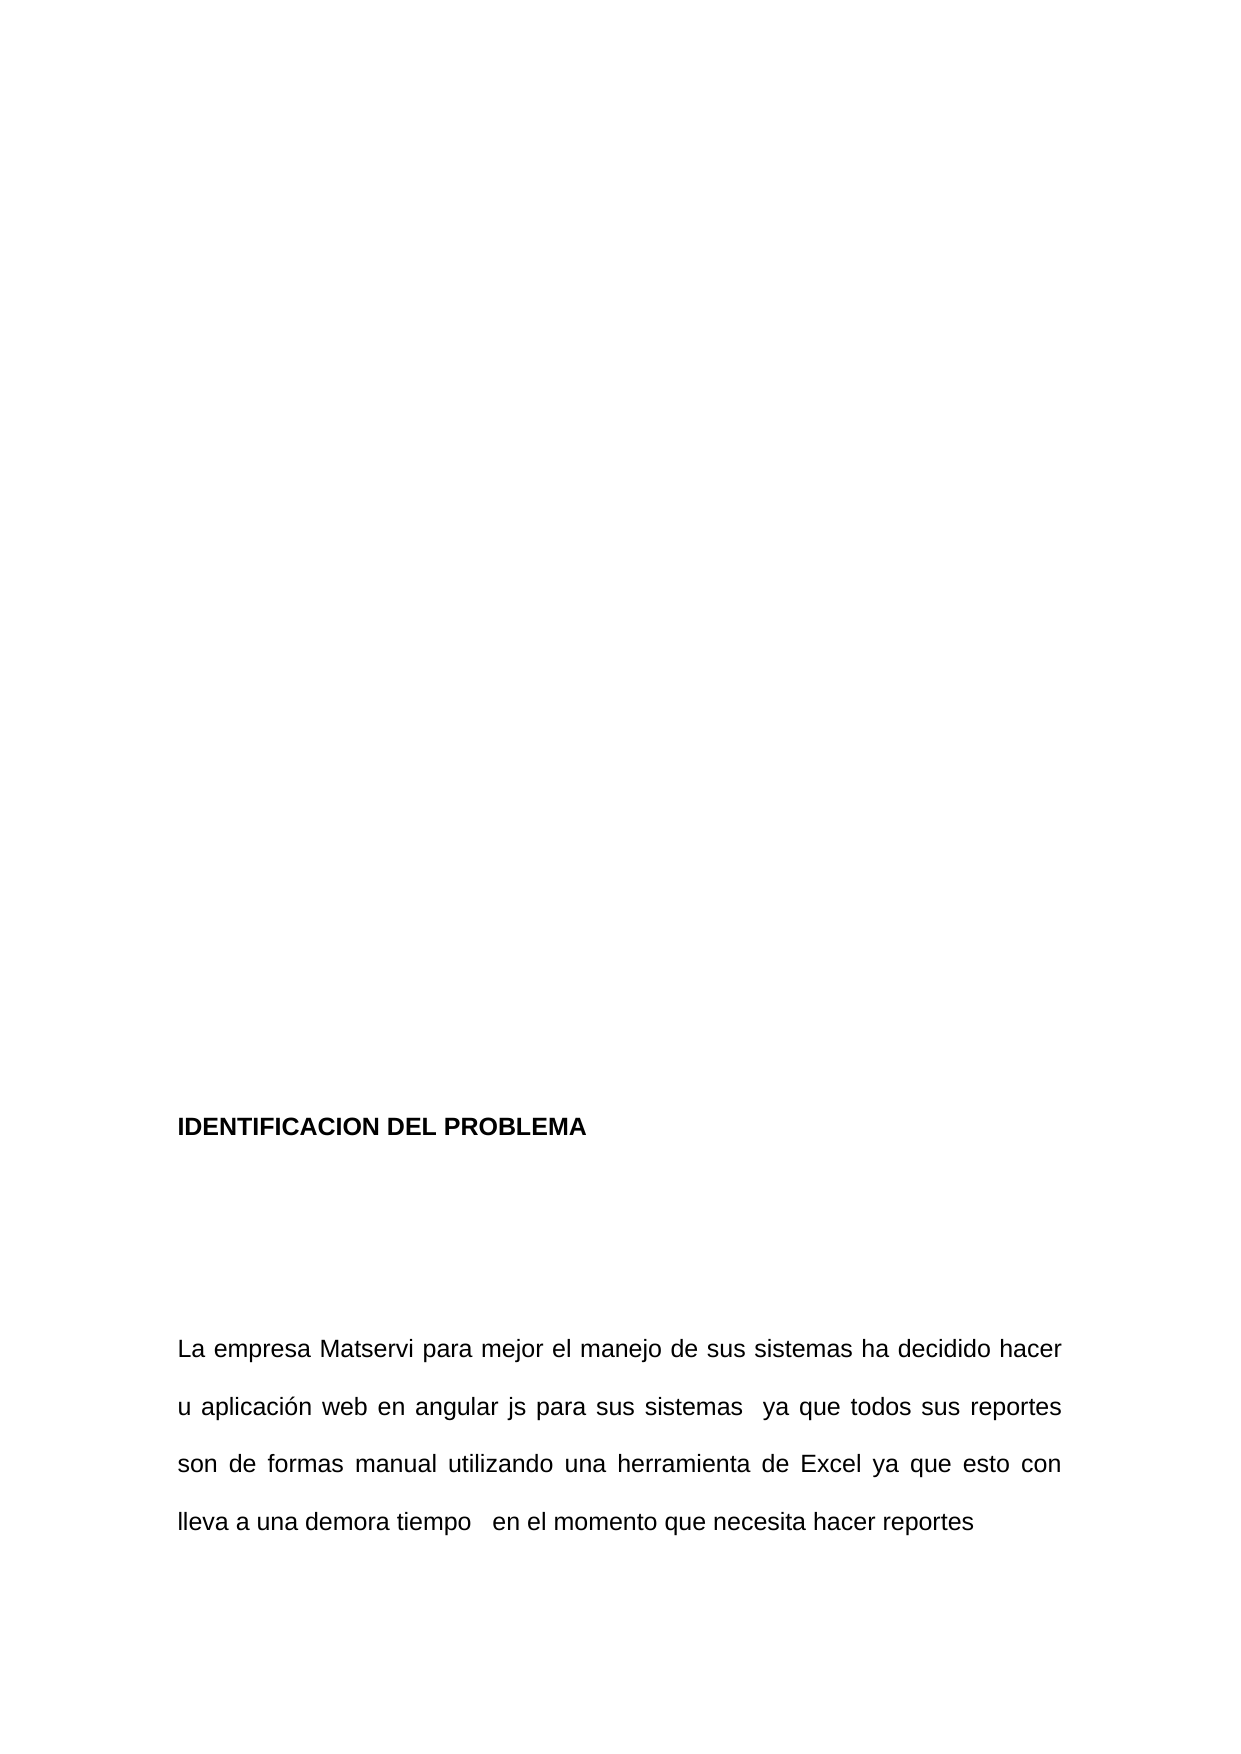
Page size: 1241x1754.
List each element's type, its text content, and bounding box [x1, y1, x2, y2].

text La empresa Matservi para mejor el manejo de sus sistemas ha decidido hacer u aplicación web en angular js para sus sistemas ya que todos sus reportes son de formas manual utilizando una herramienta de Excel ya que esto con lleva a una demora tiempo en el momento que necesita hacer reportes [177, 1334, 1063, 1536]
text IDENTIFICACION DEL PROBLEMA [177, 1112, 1063, 1141]
